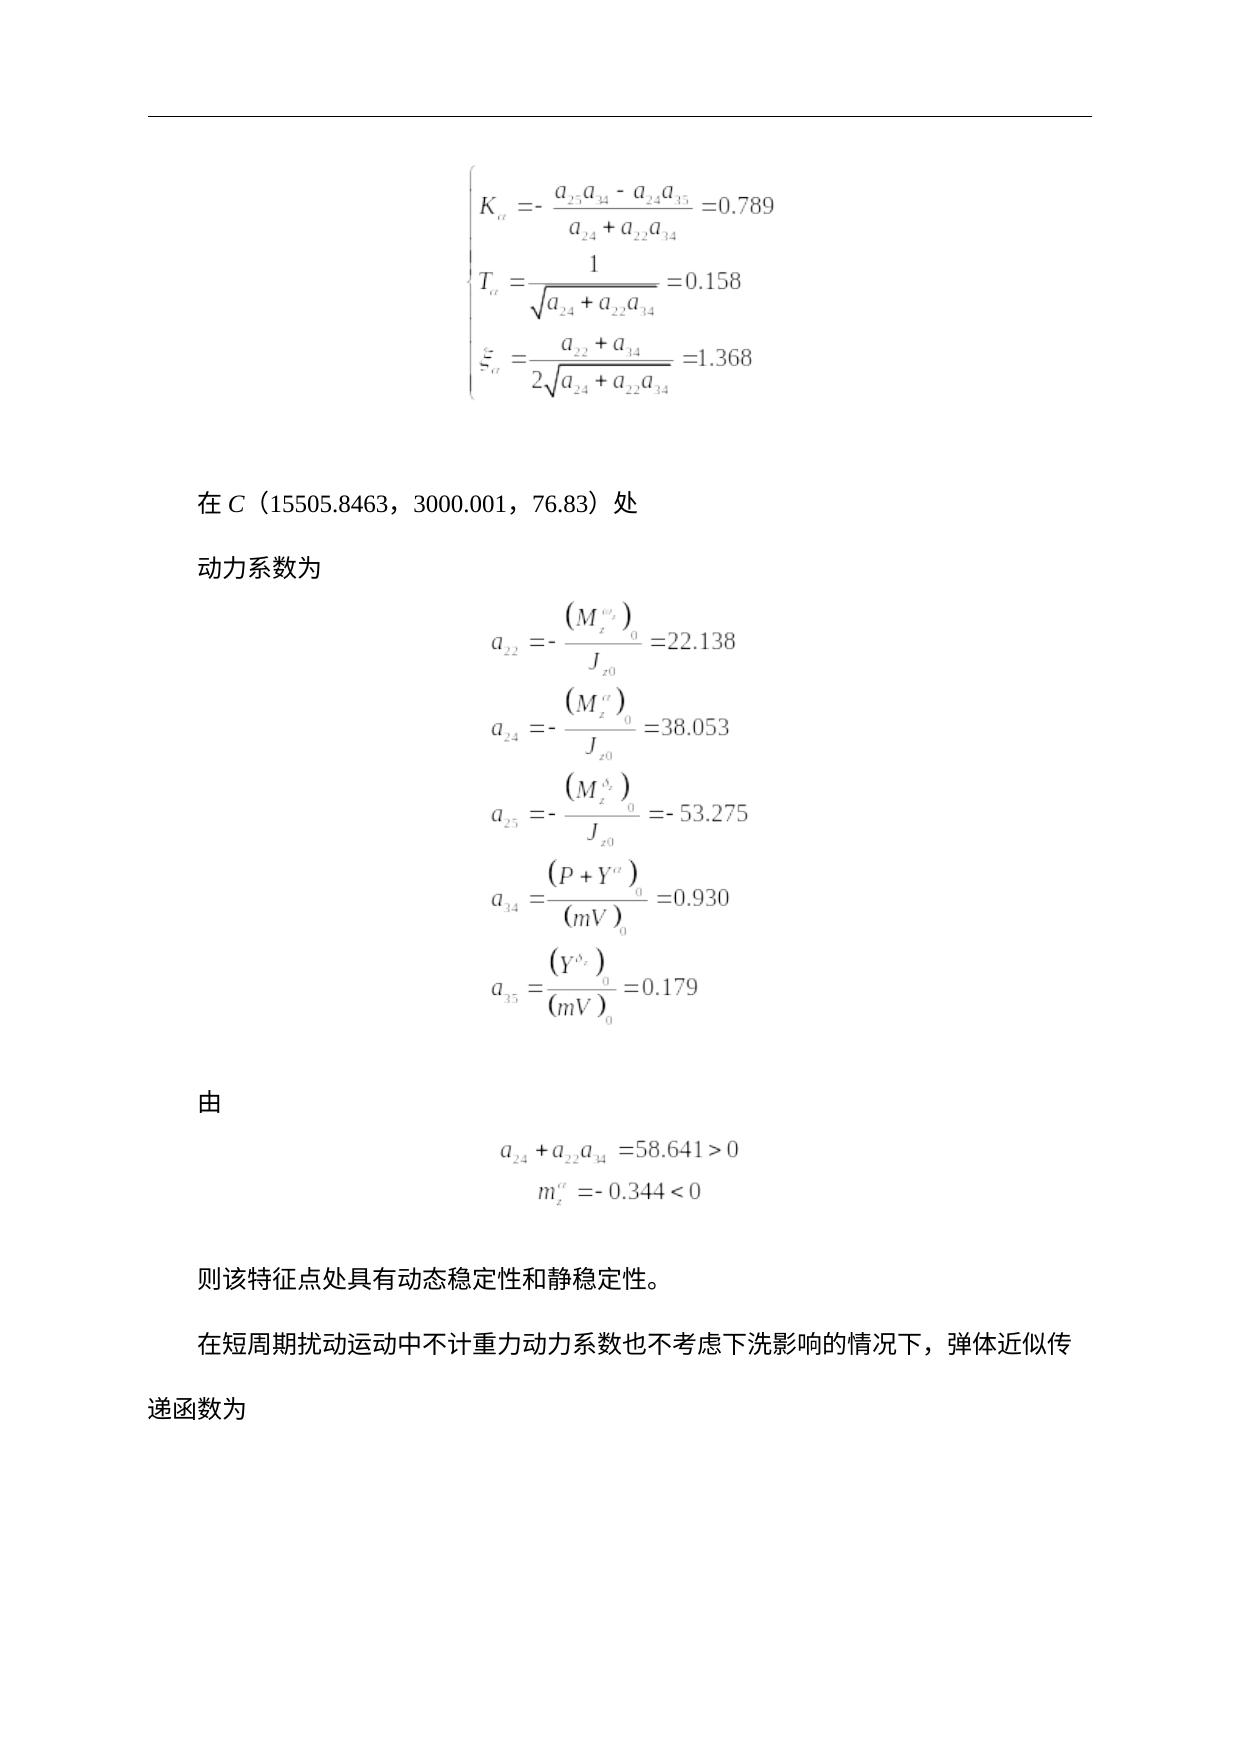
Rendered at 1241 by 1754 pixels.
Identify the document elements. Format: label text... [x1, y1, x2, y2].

text 动力系数为 [148, 534, 1092, 599]
text 在C（15505.8463，3000.001，76.83）处 [148, 469, 1092, 534]
text 则该特征点处具有动态稳定性和静稳定性。 [148, 1245, 1092, 1310]
text 由 [148, 1068, 1092, 1133]
text 在短周期扰动运动中不计重力动力系数也不考虑下洗影响的情况下，弹体近似传递函数为 [148, 1310, 1092, 1440]
